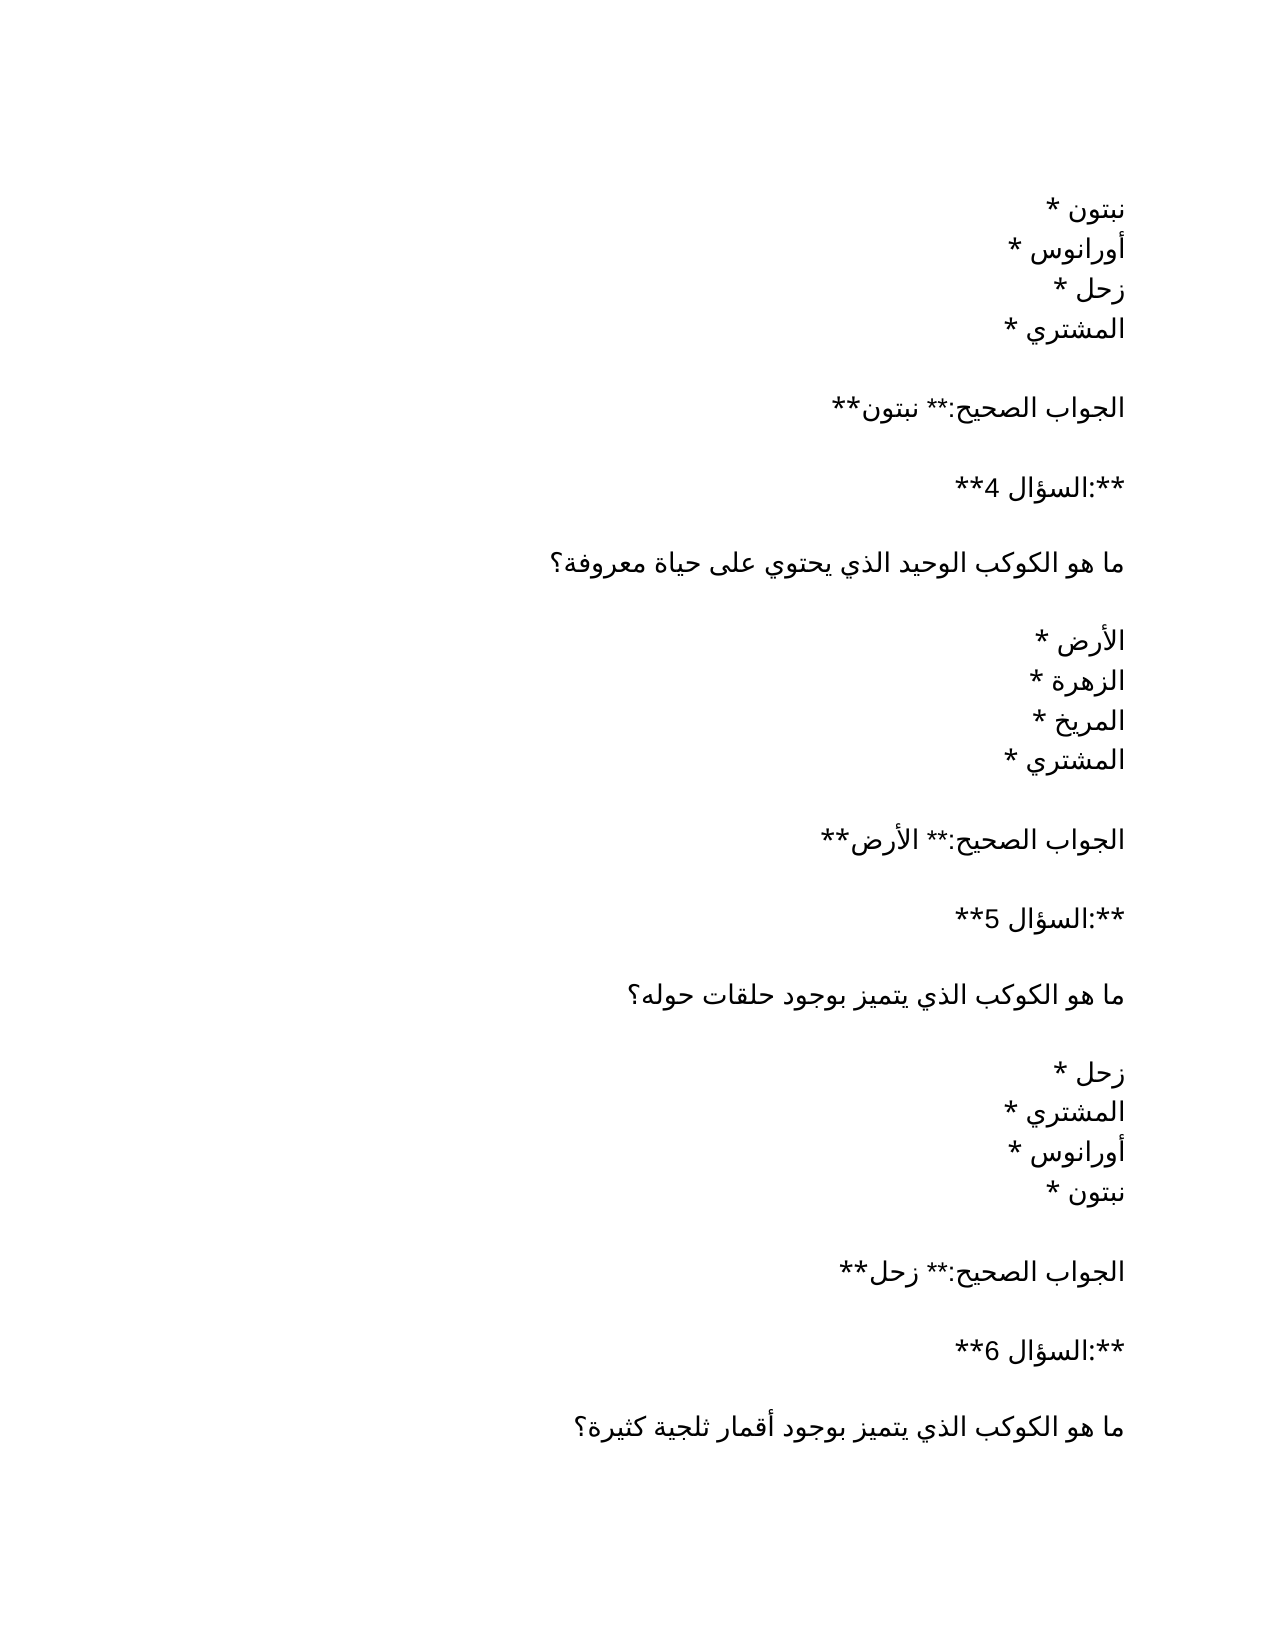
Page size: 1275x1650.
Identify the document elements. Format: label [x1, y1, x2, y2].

text [150, 150, 1125, 1482]
